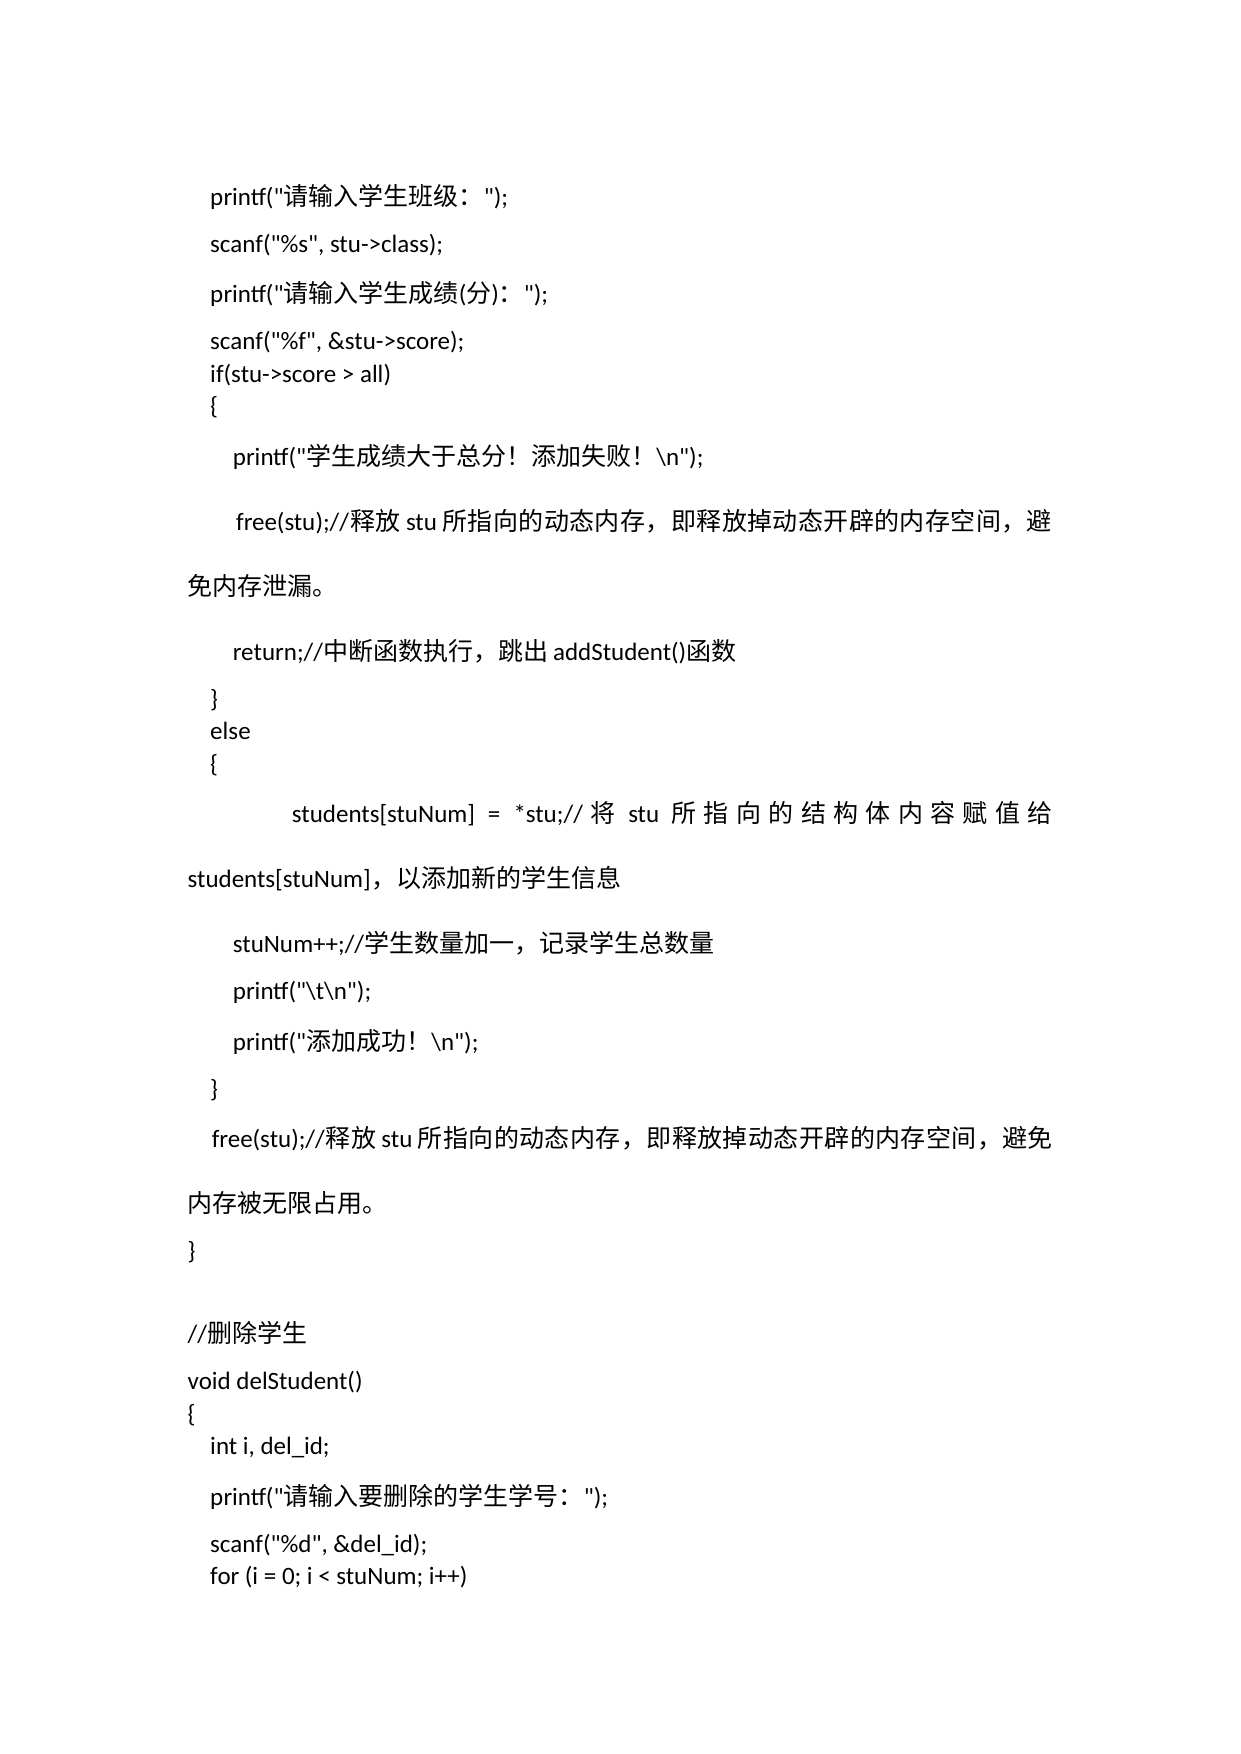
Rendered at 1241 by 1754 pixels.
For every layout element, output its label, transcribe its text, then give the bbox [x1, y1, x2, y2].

list void delStudent() [187, 1364, 1053, 1397]
list printf("学生成绩大于总分！添加失败！\n"); [187, 422, 1053, 487]
list scanf("%d", &del_id); [187, 1527, 1053, 1559]
list { [187, 1397, 1053, 1429]
list scanf("%s", stu->class); [187, 227, 1053, 259]
list //删除学生 [187, 1299, 1053, 1364]
list { [187, 389, 1053, 422]
list printf("请输入学生班级："); [187, 162, 1053, 227]
list { [187, 747, 1053, 779]
list else [187, 714, 1053, 747]
list return;//中断函数执行，跳出addStudent()函数 [187, 617, 1053, 682]
list if(stu->score > all) [187, 357, 1053, 389]
list stuNum++;//学生数量加一，记录学生总数量 [187, 909, 1053, 974]
list scanf("%f", &stu->score); [187, 324, 1053, 357]
list free(stu);//释放stu所指向的动态内存，即释放掉动态开辟的内存空间，避免内存被无限占用。 [187, 1104, 1053, 1234]
list } [187, 682, 1053, 714]
list free(stu);//释放stu所指向的动态内存，即释放掉动态开辟的内存空间，避免内存泄漏。 [187, 487, 1053, 617]
list } [187, 1234, 1053, 1267]
list printf("请输入学生成绩(分)："); [187, 259, 1053, 324]
list printf("\t\n"); [187, 974, 1053, 1007]
list for (i = 0; i < stuNum; i++) [187, 1559, 1053, 1592]
list students[stuNum] = *stu;//将stu所指向的结构体内容赋值给students[stuNum]，以添加新的学生信息 [187, 779, 1053, 909]
list printf("添加成功！\n"); [187, 1007, 1053, 1072]
list } [187, 1072, 1053, 1104]
list printf("请输入要删除的学生学号："); [187, 1462, 1053, 1527]
list int i, del_id; [187, 1429, 1053, 1462]
